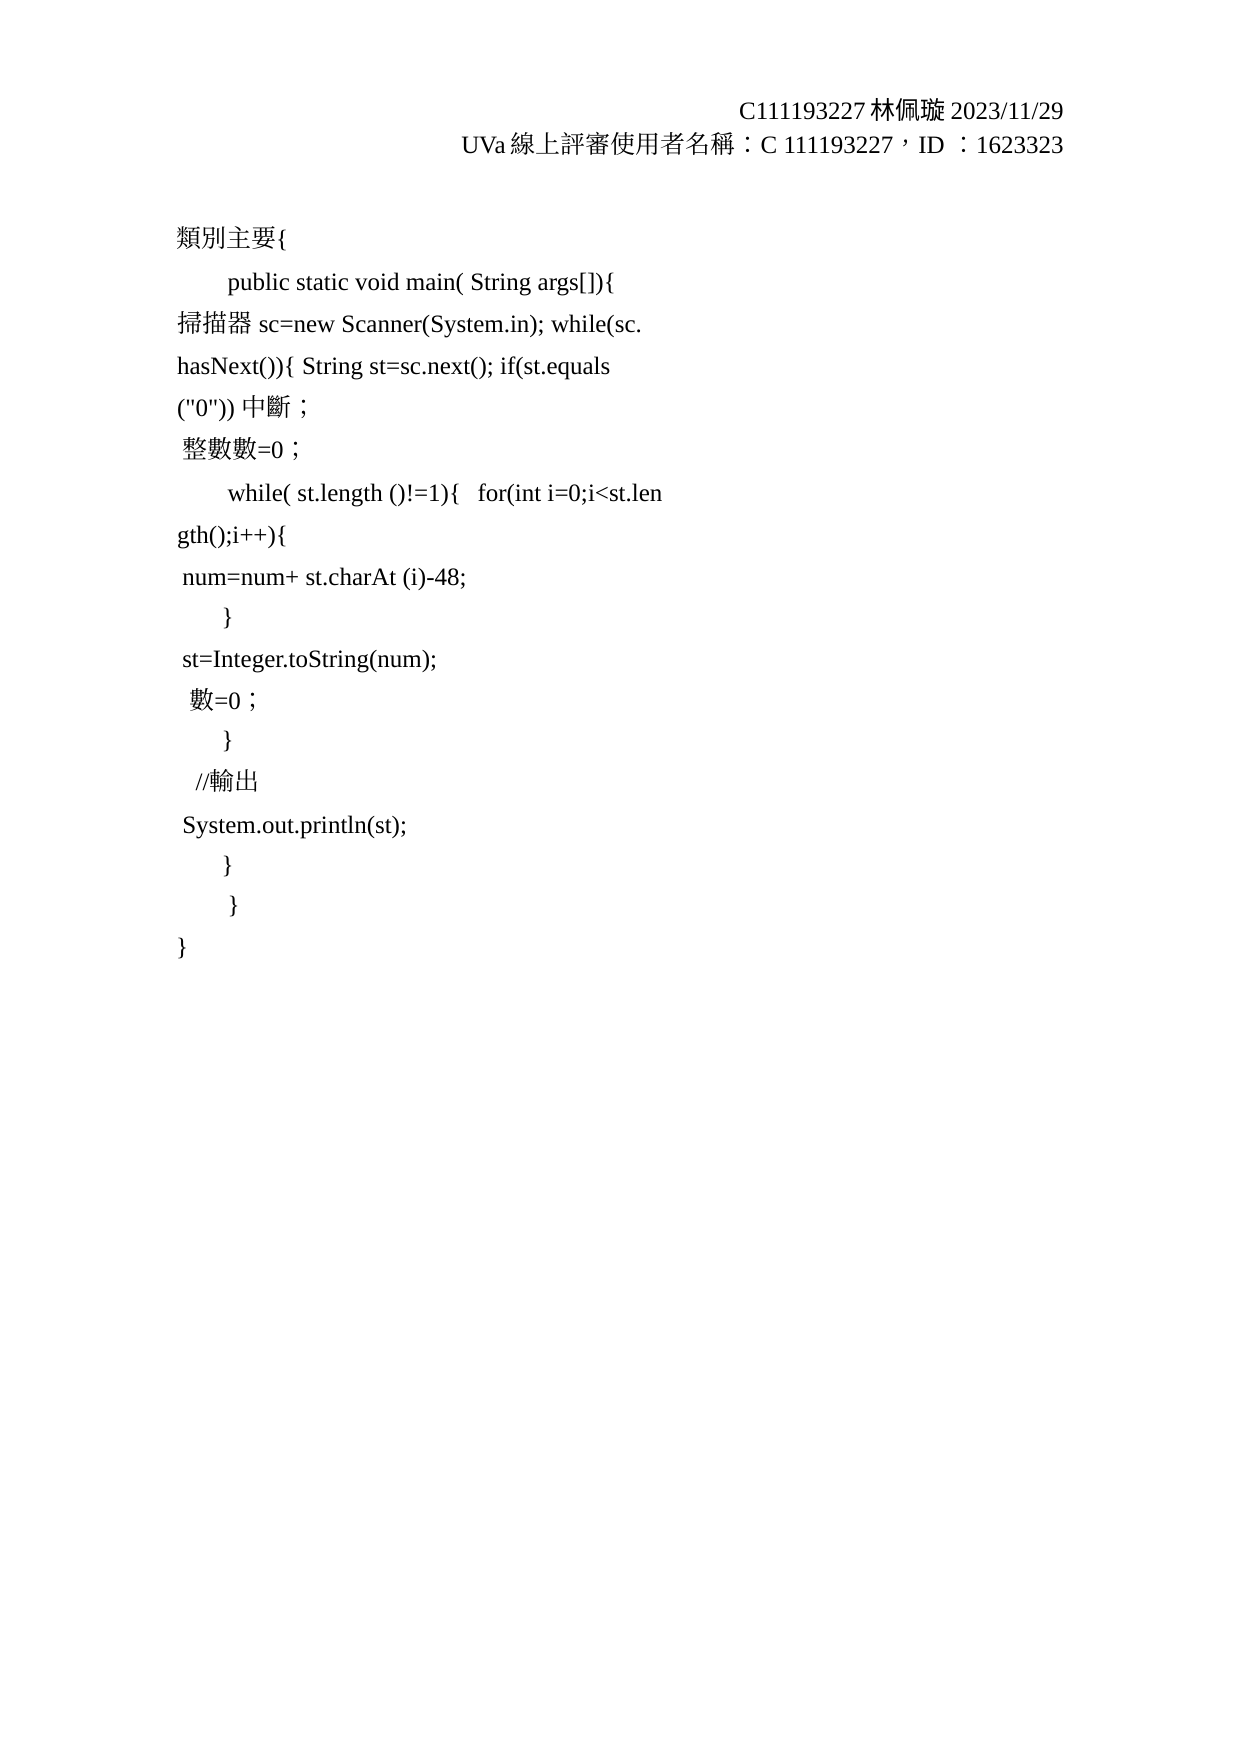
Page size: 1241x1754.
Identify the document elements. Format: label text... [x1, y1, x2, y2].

text //輸出 [176, 767, 1069, 796]
text } [176, 932, 1069, 961]
text 數=0； [176, 686, 1069, 714]
text } [176, 850, 1069, 879]
text while( st.length ()!=1){ for(int i=0;i<st.length();i++){ [176, 478, 673, 549]
text 類別主要{ [176, 224, 1069, 253]
text System.out.println(st); [176, 810, 1069, 839]
text 整數數=0； [176, 435, 1069, 464]
text } [176, 726, 1069, 754]
text } [176, 602, 1069, 631]
text num=num+ st.charAt (i)-48; [176, 562, 1069, 591]
text } [176, 890, 1069, 919]
text st=Integer.toString(num); [176, 644, 1069, 673]
text public static void main( String args[]){ 掃描器 sc=new Scanner(System.in); while(sc.hasNext()){ String st=sc.next(); if(st.equals("0")) 中斷； [176, 267, 650, 422]
